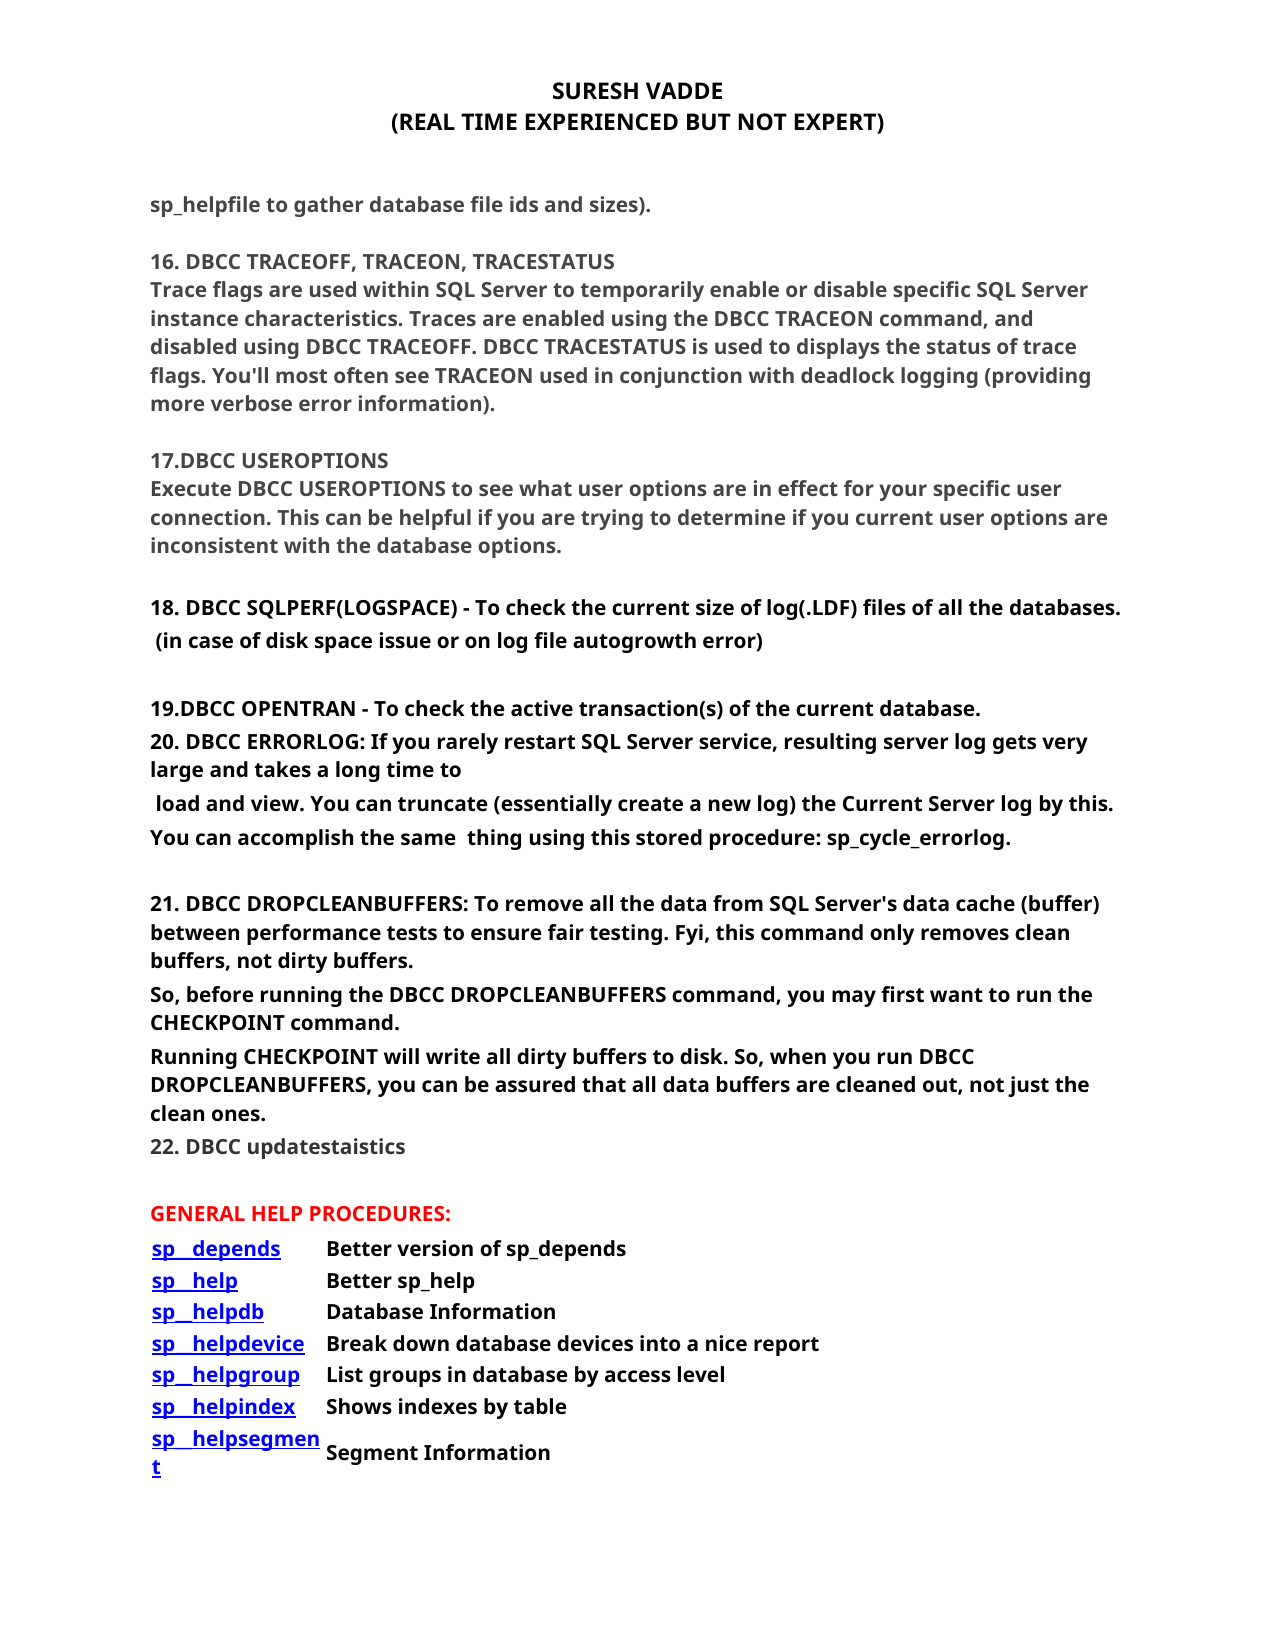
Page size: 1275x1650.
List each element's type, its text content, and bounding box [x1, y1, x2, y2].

table_header sp__depends [150, 1233, 324, 1264]
text 22. DBCC updatestaistics [150, 1132, 1125, 1161]
table_cell Better sp_help [324, 1264, 892, 1296]
table_cell Database Information [324, 1296, 892, 1327]
text 18. DBCC SQLPERF(LOGSPACE) - To check the current size of log(.LDF) files of all the databases. [150, 593, 1125, 621]
table_cell Break down database devices into a nice report [324, 1328, 892, 1359]
table_cell sp__help [150, 1264, 324, 1296]
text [150, 190, 1125, 588]
text 19.DBCC OPENTRAN - To check the active transaction(s) of the current database. [150, 694, 1125, 722]
text (in case of disk space issue or on log file autogrowth error) [150, 627, 1125, 655]
table_cell Shows indexes by table [324, 1391, 892, 1422]
table_cell sp__helpsegment [150, 1422, 324, 1482]
table_cell sp__helpdb [150, 1296, 324, 1327]
table_cell sp__helpgroup [150, 1359, 324, 1391]
text load and view. You can truncate (essentially create a new log) the Current Server log by this. [150, 789, 1125, 818]
text Running CHECKPOINT will write all dirty buffers to disk. So, when you run DBCC DROPCLEANBUFFERS, you can be assured that all data buffers are cleaned out, not just the clean ones. [150, 1042, 1125, 1127]
text You can accomplish the same thing using this stored procedure: sp_cycle_errorlog. [150, 823, 1125, 851]
text 21. DBCC DROPCLEANBUFFERS: To remove all the data from SQL Server's data cache (buffer) between performance tests to ensure fair testing. Fyi, this command only removes clean buffers, not dirty buffers. [150, 889, 1125, 975]
table_cell sp__helpindex [150, 1391, 324, 1422]
table_cell Segment Information [324, 1422, 892, 1482]
table_header Better version of sp_depends [324, 1233, 892, 1264]
text GENERAL HELP PROCEDURES: [150, 1199, 1125, 1228]
text So, before running the DBCC DROPCLEANBUFFERS command, you may first want to run the CHECKPOINT command. [150, 980, 1125, 1037]
text 20. DBCC ERRORLOG: If you rarely restart SQL Server service, resulting server log gets very large and takes a long time to [150, 727, 1125, 784]
table_cell List groups in database by access level [324, 1359, 892, 1391]
table_cell sp__helpdevice [150, 1328, 324, 1359]
